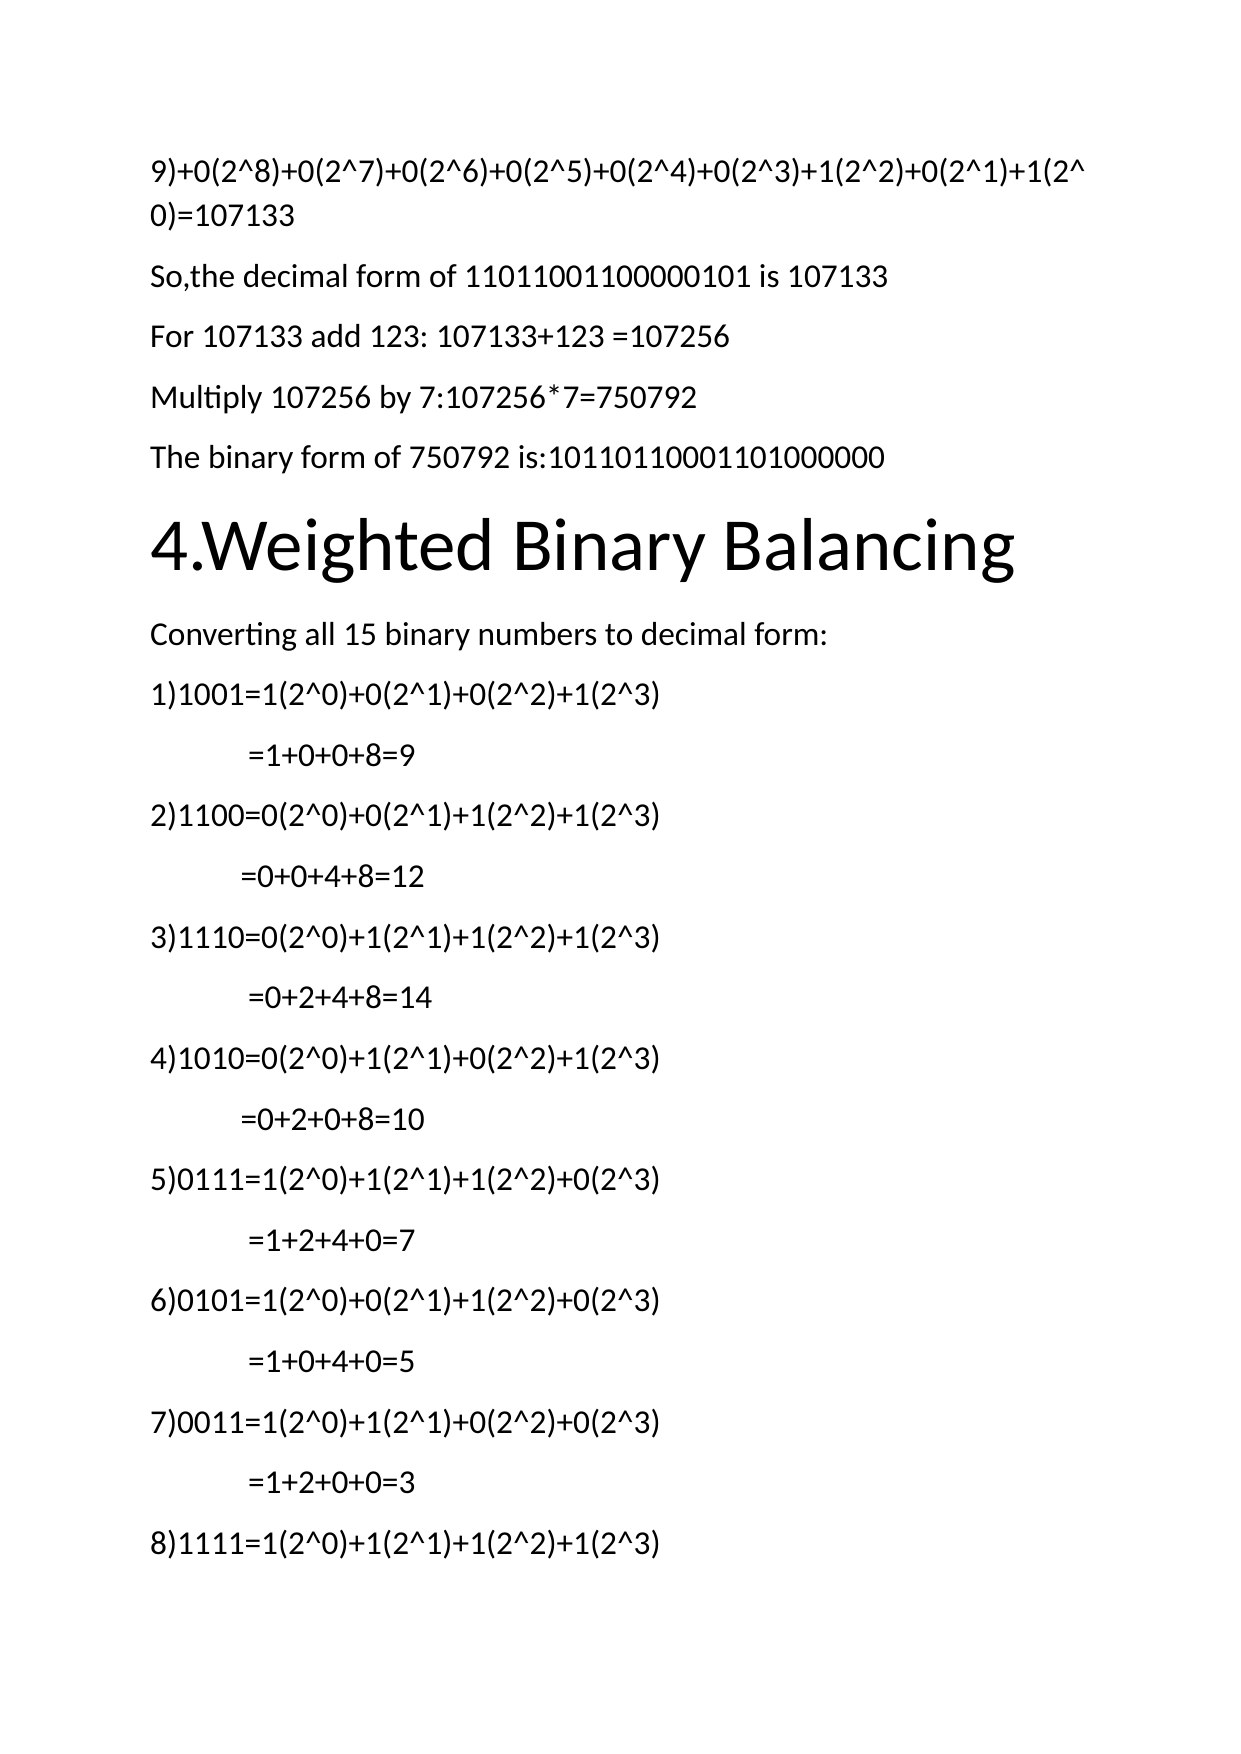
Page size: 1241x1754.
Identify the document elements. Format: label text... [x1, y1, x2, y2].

text 1)1001=1(2^0)+0(2^1)+0(2^2)+1(2^3) [150, 673, 1090, 714]
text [150, 150, 1090, 235]
text So,the decimal form of 11011001100000101 is 107133 [150, 254, 1090, 295]
text For 107133 add 123: 107133+123 =107256 [150, 315, 1090, 356]
text 4.Weighted Binary Balancing [150, 497, 1090, 589]
text =0+2+4+8=14 [150, 976, 1090, 1017]
text 4)1010=0(2^0)+1(2^1)+0(2^2)+1(2^3) [150, 1037, 1090, 1078]
text 8)1111=1(2^0)+1(2^1)+1(2^2)+1(2^3) [150, 1522, 1090, 1563]
text =1+2+0+0=3 [150, 1461, 1090, 1502]
text 2)1100=0(2^0)+0(2^1)+1(2^2)+1(2^3) [150, 794, 1090, 835]
text 6)0101=1(2^0)+0(2^1)+1(2^2)+0(2^3) [150, 1279, 1090, 1320]
text =0+0+4+8=12 [150, 855, 1090, 896]
text =1+0+4+0=5 [150, 1340, 1090, 1381]
text Multiply 107256 by 7:107256*7=750792 [150, 376, 1090, 417]
text 5)0111=1(2^0)+1(2^1)+1(2^2)+0(2^3) [150, 1158, 1090, 1199]
text =0+2+0+8=10 [150, 1098, 1090, 1138]
text =1+2+4+0=7 [150, 1219, 1090, 1259]
text Converting all 15 binary numbers to decimal form: [150, 613, 1090, 653]
text 7)0011=1(2^0)+1(2^1)+0(2^2)+0(2^3) [150, 1401, 1090, 1441]
text =1+0+0+8=9 [150, 734, 1090, 774]
text 3)1110=0(2^0)+1(2^1)+1(2^2)+1(2^3) [150, 916, 1090, 956]
text The binary form of 750792 is:10110110001101000000 [150, 436, 1090, 477]
